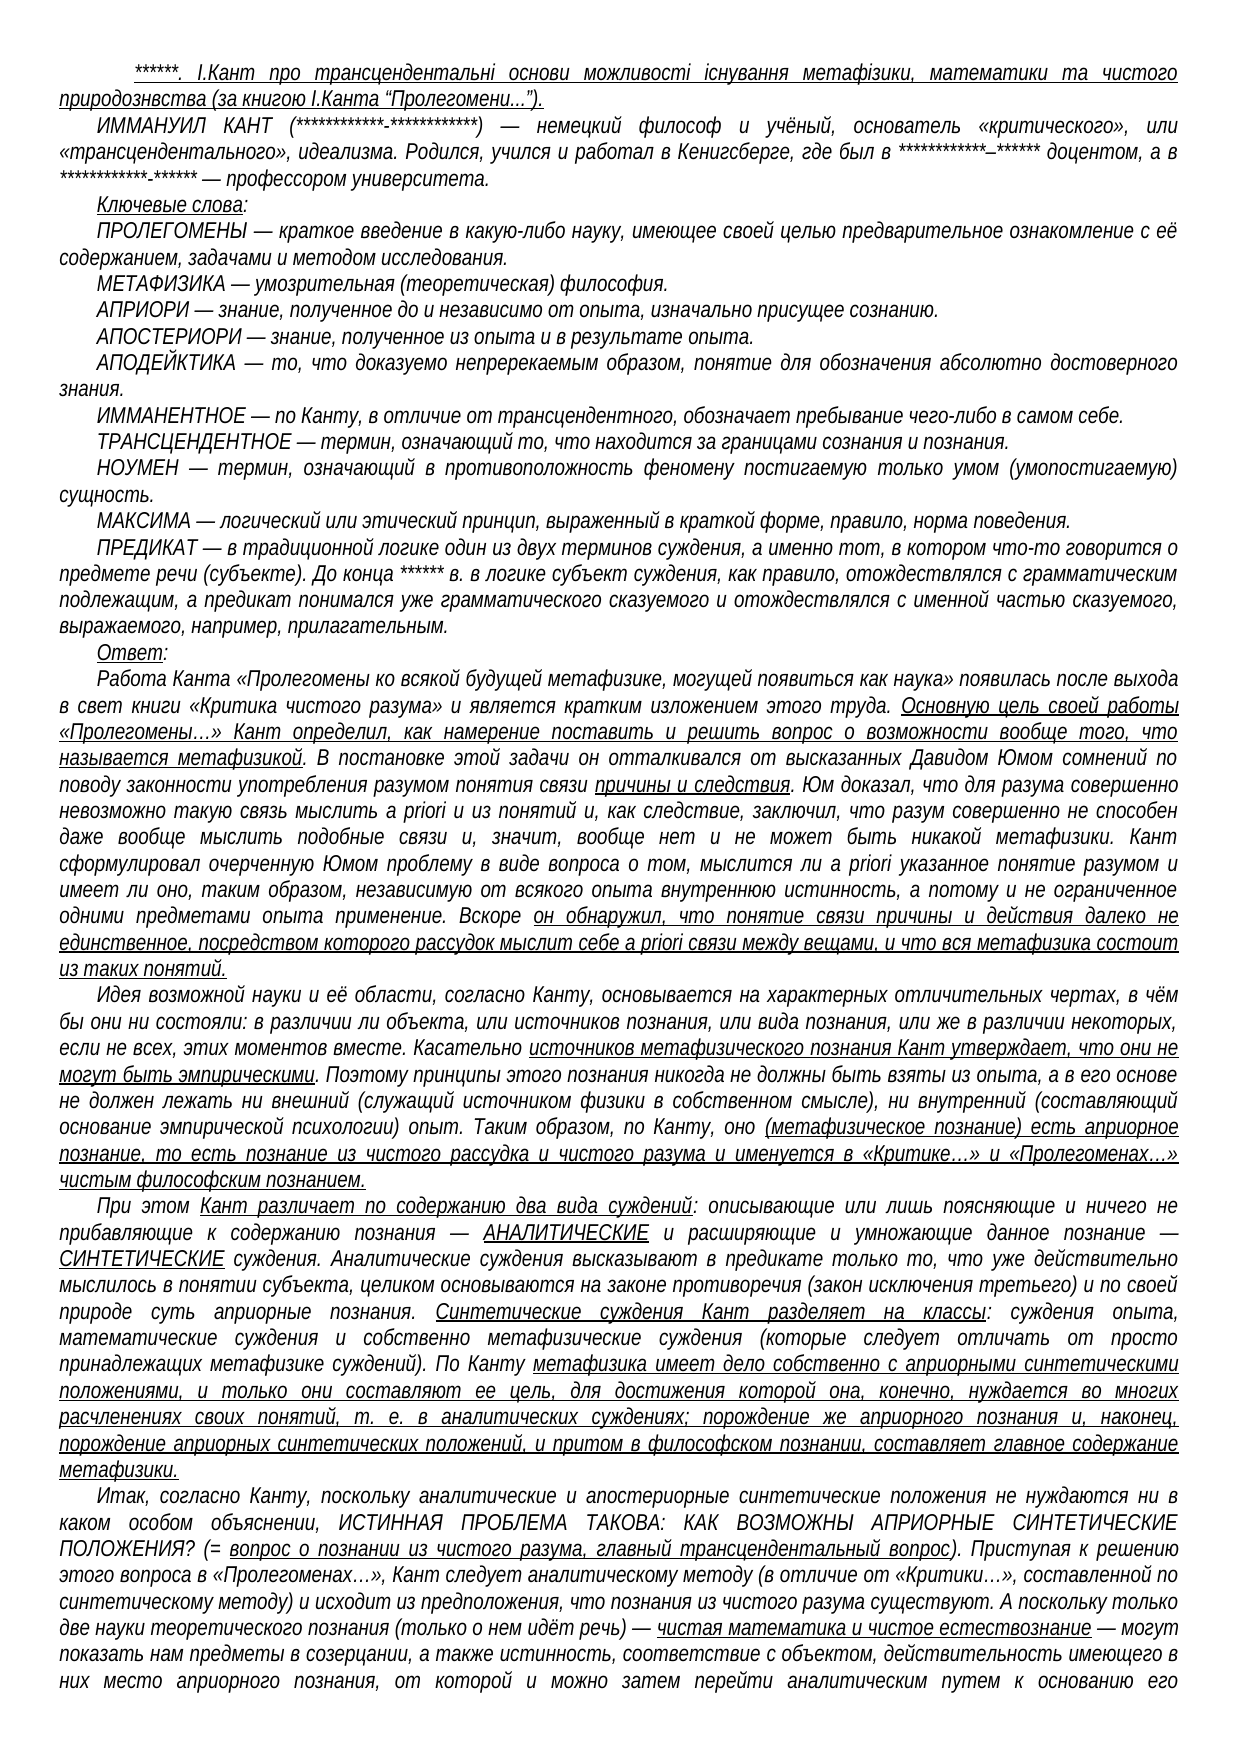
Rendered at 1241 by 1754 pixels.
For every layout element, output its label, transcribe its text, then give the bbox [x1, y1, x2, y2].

text Ключевые слова: [59, 191, 1181, 217]
text МЕТАФИЗИКА — умозрительная (теоретическая) философия. [59, 270, 1181, 296]
text ИММАНУИЛ КАНТ (************-************) — немецкий философ и учёный, основатель «критического», или «трансцендентального», идеализма. Родился, учился и работал в Кенигсберге, где был в ************–****** доцентом, а в ************-****** — профессором университета. [59, 112, 1181, 191]
subtitle ******. І.Кант про трансцендентальні основи можливості існування метафізики, математики та чистого природознвства (за книгою І.Канта “Пролегомени...”). [59, 59, 1181, 112]
text НОУМЕН — термин, означающий в противоположность феномену постигаемую только умом (умопостигаемую) сущность. [59, 454, 1181, 507]
text ИММАНЕНТНОЕ — по Канту, в отличие от трансцендентного, обозначает пребывание чего-либо в самом себе. [59, 402, 1181, 428]
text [59, 1482, 1181, 1693]
text Идея возможной науки и её области, согласно Канту, основывается на характерных отличительных чертах, в чём бы они ни состояли: в различии ли объекта, или источников познания, или вида познания, или же в различии некоторых, если не всех, этих моментов вместе. Касательно источников метафизического познания Кант утверждает, что они не могут быть эмпирическими. Поэтому принципы этого познания никогда не должны быть взяты из опыта, а в его основе не должен лежать ни внешний (служащий источником физики в собственном смысле), ни внутренний (составляющий основание эмпирической психологии) опыт. Таким образом, по Канту, оно (метафизическое познание) есть априорное познание, то есть познание из чистого рассудка и чистого разума и именуется в «Критике…» и «Пролегоменах…» чистым философским познанием. [59, 981, 1181, 1192]
text Ответ: [59, 639, 1181, 665]
text АПОСТЕРИОРИ — знание, полученное из опыта и в результате опыта. [59, 323, 1181, 349]
text ПРЕДИКАТ — в традиционной логике один из двух терминов суждения, а именно тот, в котором что-то говорится о предмете речи (субъекте). До конца ****** в. в логике субъект суждения, как правило, отождествлялся с грамматическим подлежащим, а предикат понимался уже грамматического сказуемого и отождествлялся с именной частью сказуемого, выражаемого, например, прилагательным. [59, 533, 1181, 639]
text ТРАНСЦЕНДЕНТНОЕ — термин, означающий то, что находится за границами сознания и познания. [59, 428, 1181, 454]
text Работа Канта «Пролегомены ко всякой будущей метафизике, могущей появиться как наука» появилась после выхода в свет книги «Критика чистого разума» и является кратким изложением этого труда. Основную цель своей работы «Пролегомены…» Кант определил, как намерение поставить и решить вопрос о возможности вообще того, что называется метафизикой. В постановке этой задачи он отталкивался от высказанных Давидом Юмом сомнений по поводу законности употребления разумом понятия связи причины и следствия. Юм доказал, что для разума совершенно невозможно такую связь мыслить a priori и из понятий и, как следствие, заключил, что разум совершенно не способен даже вообще мыслить подобные связи и, значит, вообще нет и не может быть никакой метафизики. Кант сформулировал очерченную Юмом проблему в виде вопроса о том, мыслится ли a priori указанное понятие разумом и имеет ли оно, таким образом, независимую от всякого опыта внутреннюю истинность, а потому и не ограниченное одними предметами опыта применение. Вскоре он обнаружил, что понятие связи причины и действия далеко не единственное, посредством которого рассудок мыслит себе a priori связи между вещами, и что вся метафизика состоит из таких понятий. [59, 665, 1181, 981]
text ПРОЛЕГОМЕНЫ — краткое введение в какую-либо науку, имеющее своей целью предварительное ознакомление с её содержанием, задачами и методом исследования. [59, 217, 1181, 270]
text При этом Кант различает по содержанию два вида суждений: описывающие или лишь поясняющие и ничего не прибавляющие к содержанию познания — АНАЛИТИЧЕСКИЕ и расширяющие и умножающие данное познание — СИНТЕТИЧЕСКИЕ суждения. Аналитические суждения высказывают в предикате только то, что уже действительно мыслилось в понятии субъекта, целиком основываются на законе противоречия (закон исключения третьего) и по своей природе суть априорные познания. Синтетические суждения Кант разделяет на классы: суждения опыта, математические суждения и собственно метафизические суждения (которые следует отличать от просто принадлежащих метафизике суждений). По Канту метафизика имеет дело собственно с априорными синтетическими положениями, и только они составляют ее цель, для достижения которой она, конечно, нуждается во многих расчленениях своих понятий, т. е. в аналитических суждениях; порождение же априорного познания и, наконец, порождение априорных синтетических положений, и притом в философском познании, составляет главное содержание метафизики. [59, 1192, 1181, 1482]
text АПОДЕЙКТИКА — то, что доказуемо непререкаемым образом, понятие для обозначения абсолютно достоверного знания. [59, 349, 1181, 402]
text МАКСИМА — логический или этический принцип, выраженный в краткой форме, правило, норма поведения. [59, 507, 1181, 533]
text АПРИОРИ — знание, полученное до и независимо от опыта, изначально присущее сознанию. [59, 296, 1181, 323]
